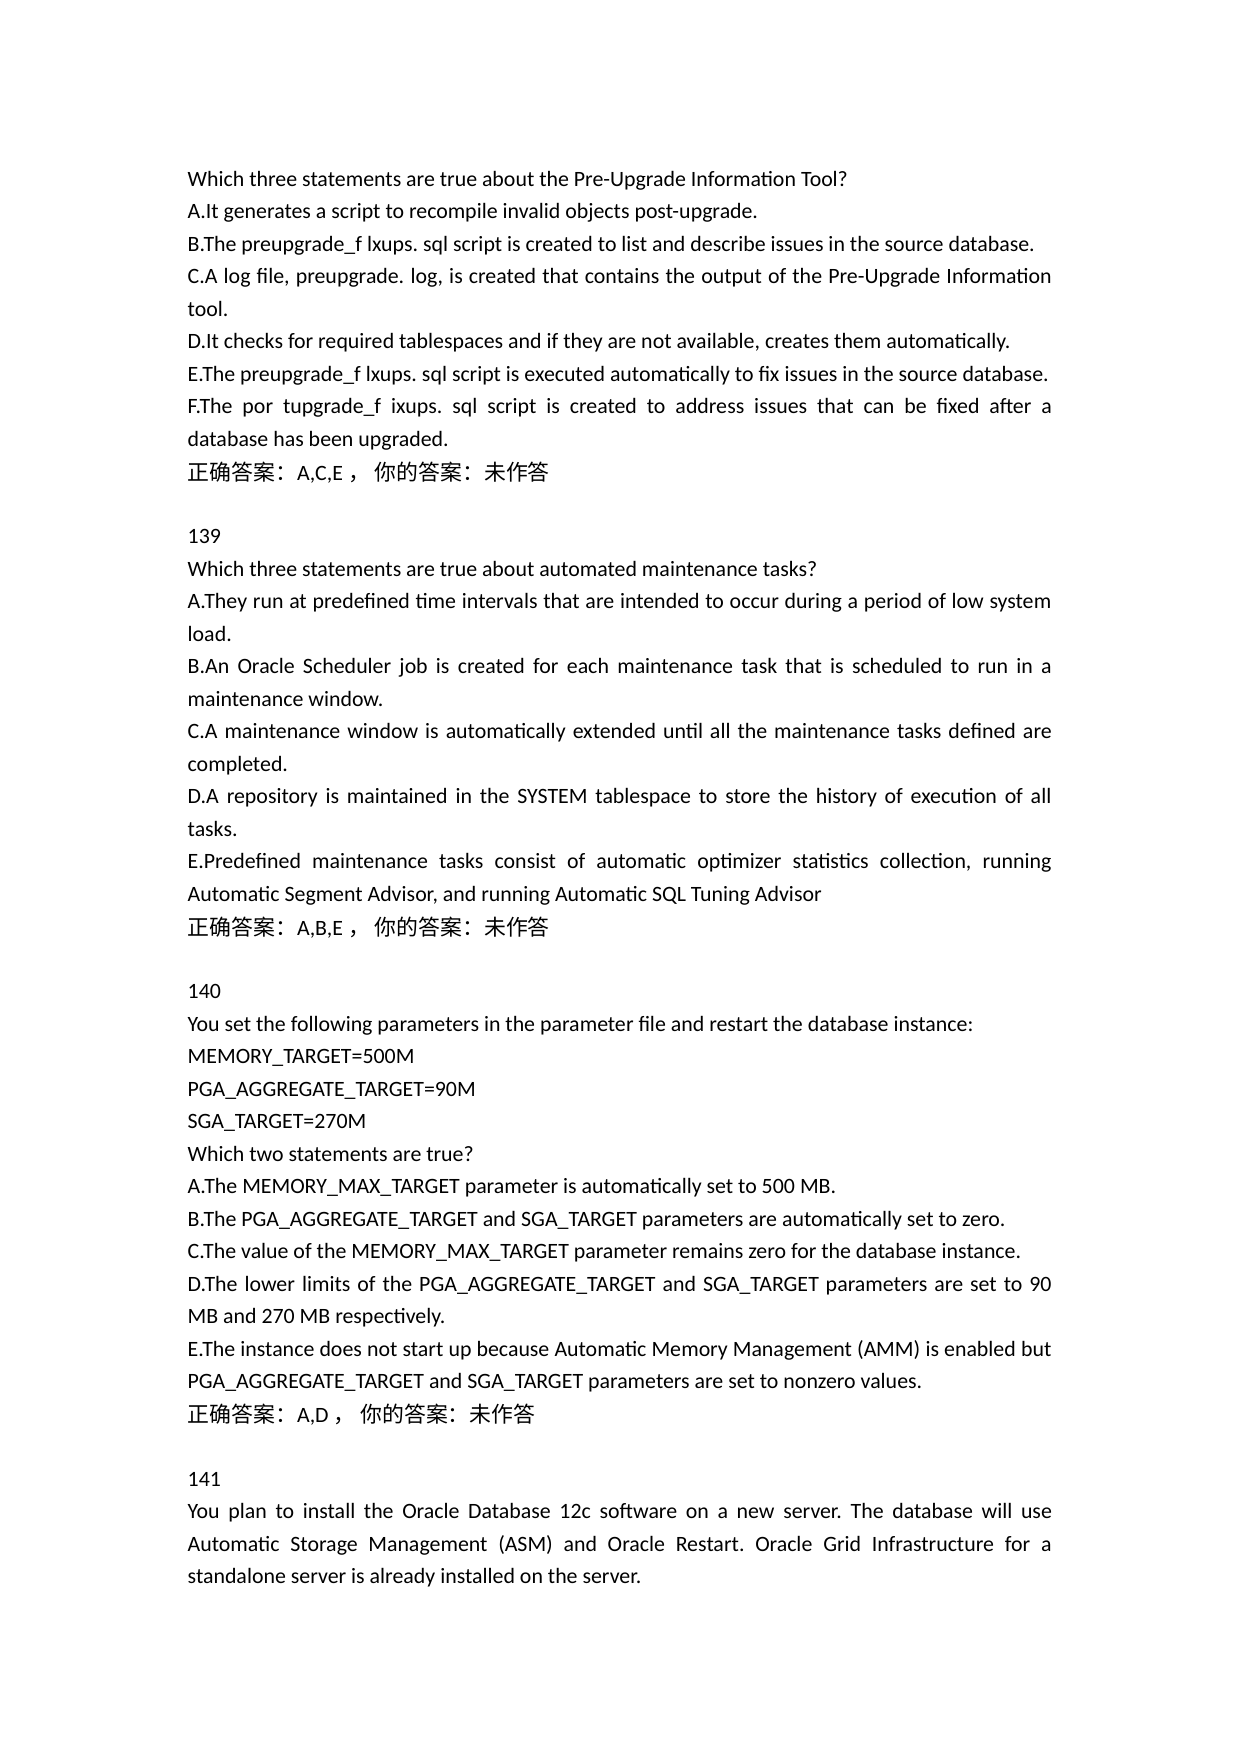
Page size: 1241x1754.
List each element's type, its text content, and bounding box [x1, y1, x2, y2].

text D.The lower limits of the PGA_AGGREGATE_TARGET and SGA_TARGET parameters are set to 90 MB and 270 MB respectively. [187, 1267, 1053, 1332]
text B.The PGA_AGGREGATE_TARGET and SGA_TARGET parameters are automatically set to zero. [187, 1202, 1053, 1234]
text 141 [187, 1462, 1053, 1494]
text 正确答案：A,C,E ， 你的答案：未作答 [187, 454, 1053, 487]
text MEMORY_TARGET=500M [187, 1039, 1053, 1072]
text A.The MEMORY_MAX_TARGET parameter is automatically set to 500 MB. [187, 1169, 1053, 1202]
text B.The preupgrade_f lxups. sql script is created to list and describe issues in the source database. [187, 227, 1053, 259]
text C.A log file, preupgrade. log, is created that contains the output of the Pre-Upgrade Information tool. [187, 259, 1053, 324]
text A.They run at predefined time intervals that are intended to occur during a period of low system load. [187, 584, 1053, 649]
text SGA_TARGET=270M [187, 1104, 1053, 1137]
text Which two statements are true? [187, 1137, 1053, 1169]
text D.A repository is maintained in the SYSTEM tablespace to store the history of execution of all tasks. [187, 779, 1053, 844]
text E.The instance does not start up because Automatic Memory Management (AMM) is enabled but PGA_AGGREGATE_TARGET and SGA_TARGET parameters are set to nonzero values. [187, 1332, 1053, 1397]
text C.A maintenance window is automatically extended until all the maintenance tasks defined are completed. [187, 714, 1053, 779]
text A.It generates a script to recompile invalid objects post-upgrade. [187, 194, 1053, 227]
text E.The preupgrade_f lxups. sql script is executed automatically to fix issues in the source database. [187, 357, 1053, 389]
text PGA_AGGREGATE_TARGET=90M [187, 1072, 1053, 1104]
text 139 [187, 519, 1053, 552]
text E.Predefined maintenance tasks consist of automatic optimizer statistics collection, running Automatic Segment Advisor, and running Automatic SQL Tuning Advisor [187, 844, 1053, 909]
text You plan to install the Oracle Database 12c software on a new server. The database will use Automatic Storage Management (ASM) and Oracle Restart. Oracle Grid Infrastructure for a standalone server is already installed on the server. [187, 1494, 1053, 1592]
text You set the following parameters in the parameter file and restart the database instance: [187, 1007, 1053, 1039]
text C.The value of the MEMORY_MAX_TARGET parameter remains zero for the database instance. [187, 1234, 1053, 1267]
text 正确答案：A,B,E ， 你的答案：未作答 [187, 909, 1053, 942]
text B.An Oracle Scheduler job is created for each maintenance task that is scheduled to run in a maintenance window. [187, 649, 1053, 714]
text Which three statements are true about automated maintenance tasks? [187, 552, 1053, 584]
text Which three statements are true about the Pre-Upgrade Information Tool? [187, 162, 1053, 194]
text D.It checks for required tablespaces and if they are not available, creates them automatically. [187, 324, 1053, 357]
text 正确答案：A,D ， 你的答案：未作答 [187, 1397, 1053, 1429]
text F.The por tupgrade_f ixups. sql script is created to address issues that can be fixed after a database has been upgraded. [187, 389, 1053, 454]
text 140 [187, 974, 1053, 1007]
